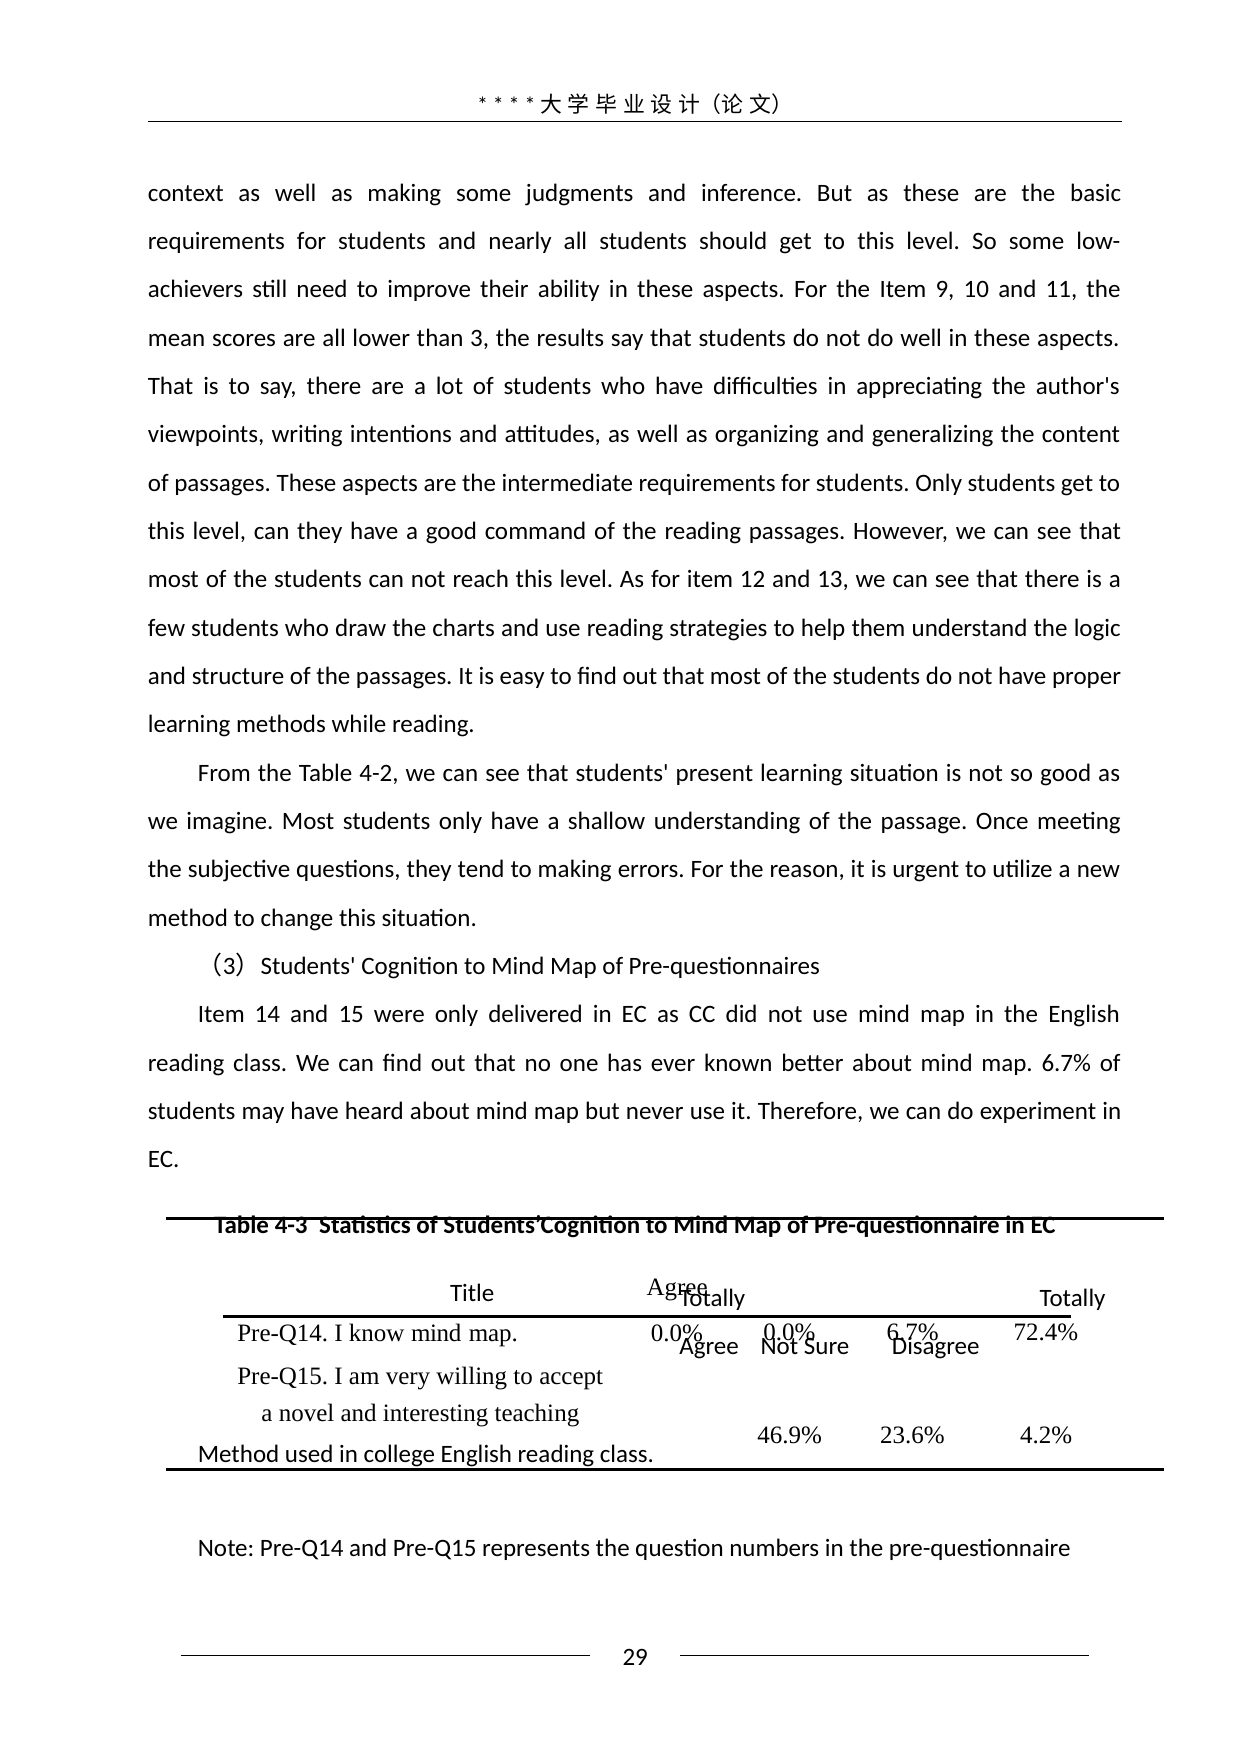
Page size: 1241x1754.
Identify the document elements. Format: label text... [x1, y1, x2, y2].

text Totally [989, 1264, 1122, 1313]
text Agree Not Sure Disagree [629, 1318, 985, 1361]
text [148, 159, 1122, 739]
text Method used in college English reading class. [148, 1421, 1122, 1469]
text （3）Students' Cognition to Mind Map of Pre-questionnaires [148, 932, 1122, 981]
text Item 14 and 15 were only delivered in EC as CC did not use mind map in the English reading class. We can find out that no one has ever known better about mind map. 6.7% of students may have heard about mind map but never use it. Therefore, we can do experiment in EC. [148, 981, 1122, 1174]
text Title [402, 1264, 625, 1308]
text Note: Pre-Q14 and Pre-Q15 represents the question numbers in the pre-questionnaire [148, 1515, 1122, 1563]
text Table 4-3 Statistics of Students’Cognition to Mind Map of Pre-questionnaire in EC [148, 1207, 1122, 1239]
text From the Table 4-2, we can see that students' present learning situation is not so good as we imagine. Most students only have a shallow understanding of the passage. Once meeting the subjective questions, they tend to making errors. For the reason, it is urgent to utilize a new method to change this situation. [148, 739, 1122, 932]
text Totally [629, 1264, 985, 1313]
